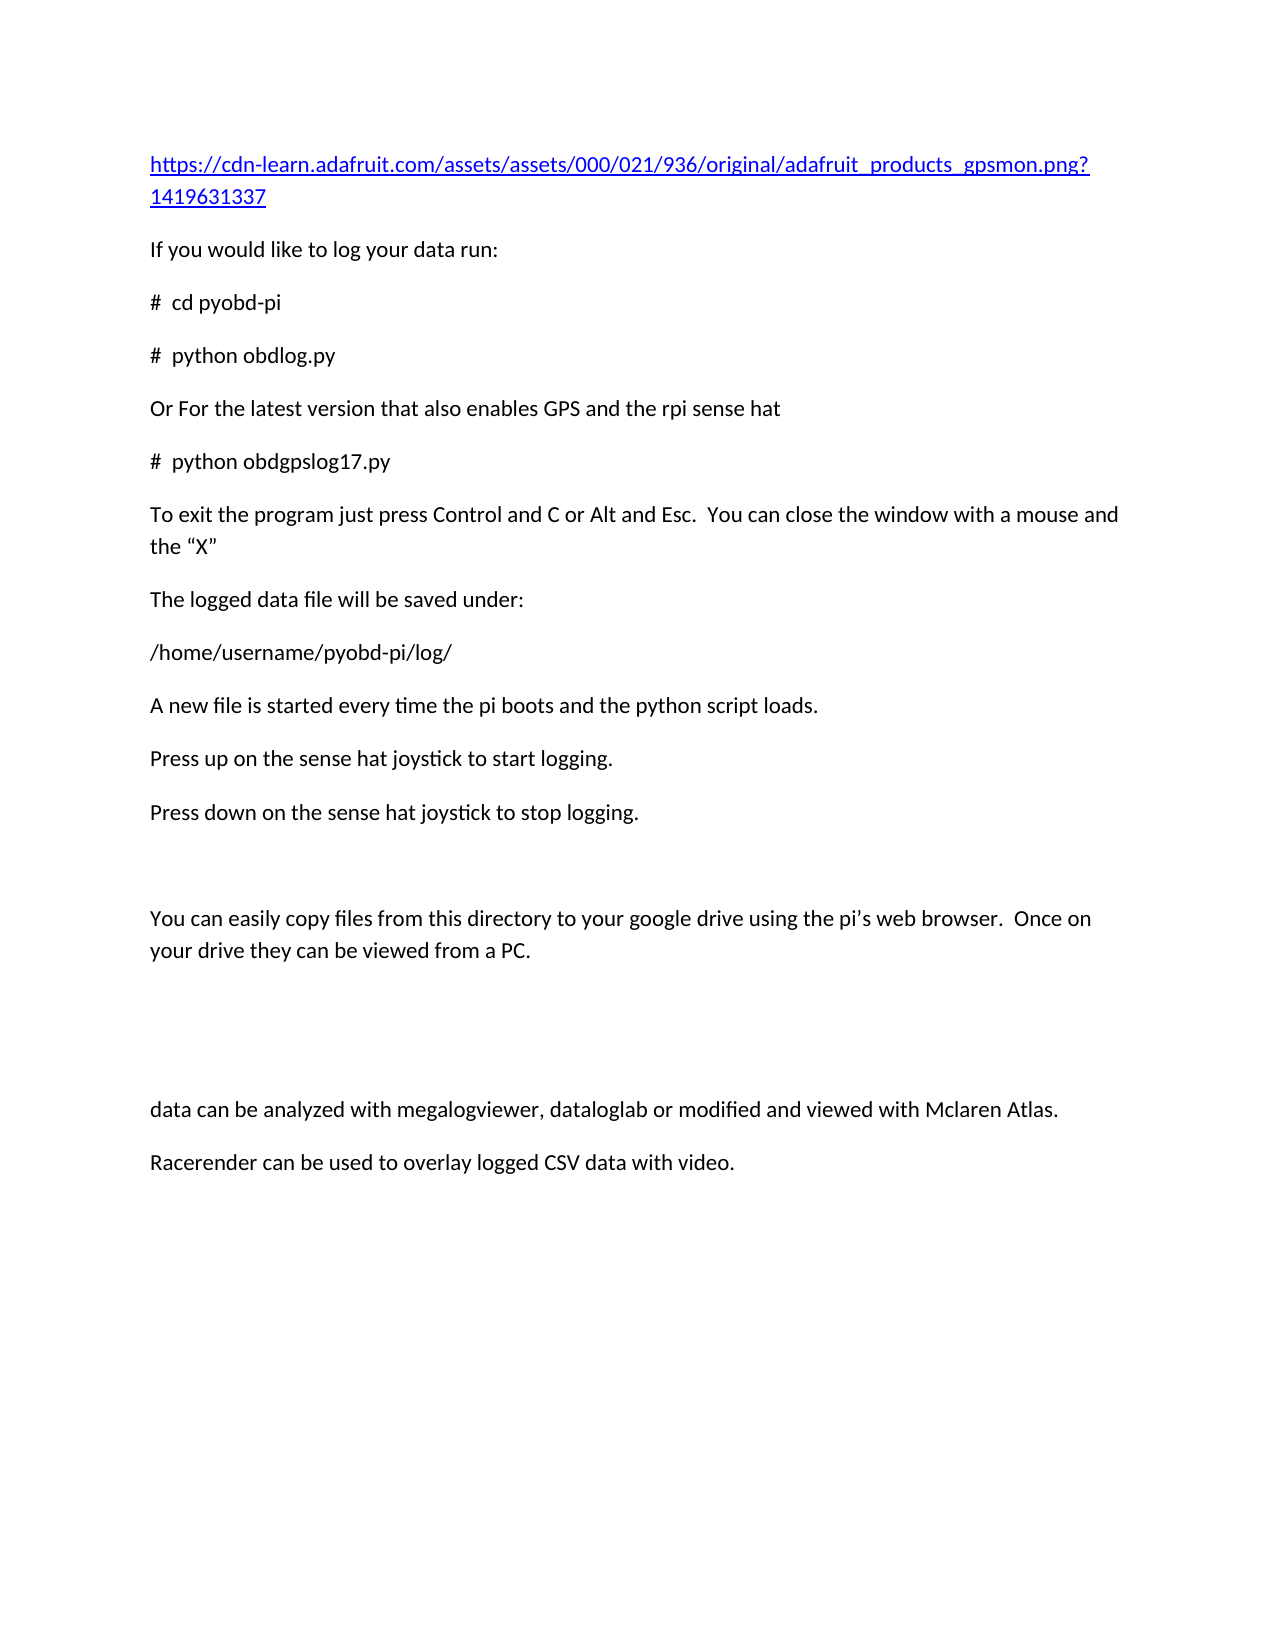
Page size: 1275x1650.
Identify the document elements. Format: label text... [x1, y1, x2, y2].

text Press up on the sense hat joystick to start logging. [150, 744, 1125, 773]
text https://cdn-learn.adafruit.com/assets/assets/000/021/936/original/adafruit_products_gpsmon.png?1419631337 [150, 150, 1125, 210]
text Press down on the sense hat joystick to stop logging. [150, 798, 1125, 826]
text You can easily copy files from this directory to your google drive using the pi’s web browser. Once on your drive they can be viewed from a PC. [150, 904, 1125, 964]
text # python obdgpslog17.py [150, 447, 1125, 475]
text Racerender can be used to overlay logged CSV data with video. [150, 1148, 1125, 1176]
text The logged data file will be saved under: [150, 586, 1125, 613]
text Or For the latest version that also enables GPS and the rpi sense hat [150, 394, 1125, 422]
text /home/username/pyobd-pi/log/ [150, 638, 1125, 667]
text data can be analyzed with megalogviewer, dataloglab or modified and viewed with Mclaren Atlas. [150, 1095, 1125, 1123]
text # python obdlog.py [150, 341, 1125, 369]
text To exit the program just press Control and C or Alt and Esc. You can close the window with a mouse and the “X” [150, 500, 1125, 561]
text If you would like to log your data run: [150, 235, 1125, 263]
text # cd pyobd-pi [150, 288, 1125, 316]
text A new file is started every time the pi boots and the python script loads. [150, 692, 1125, 719]
